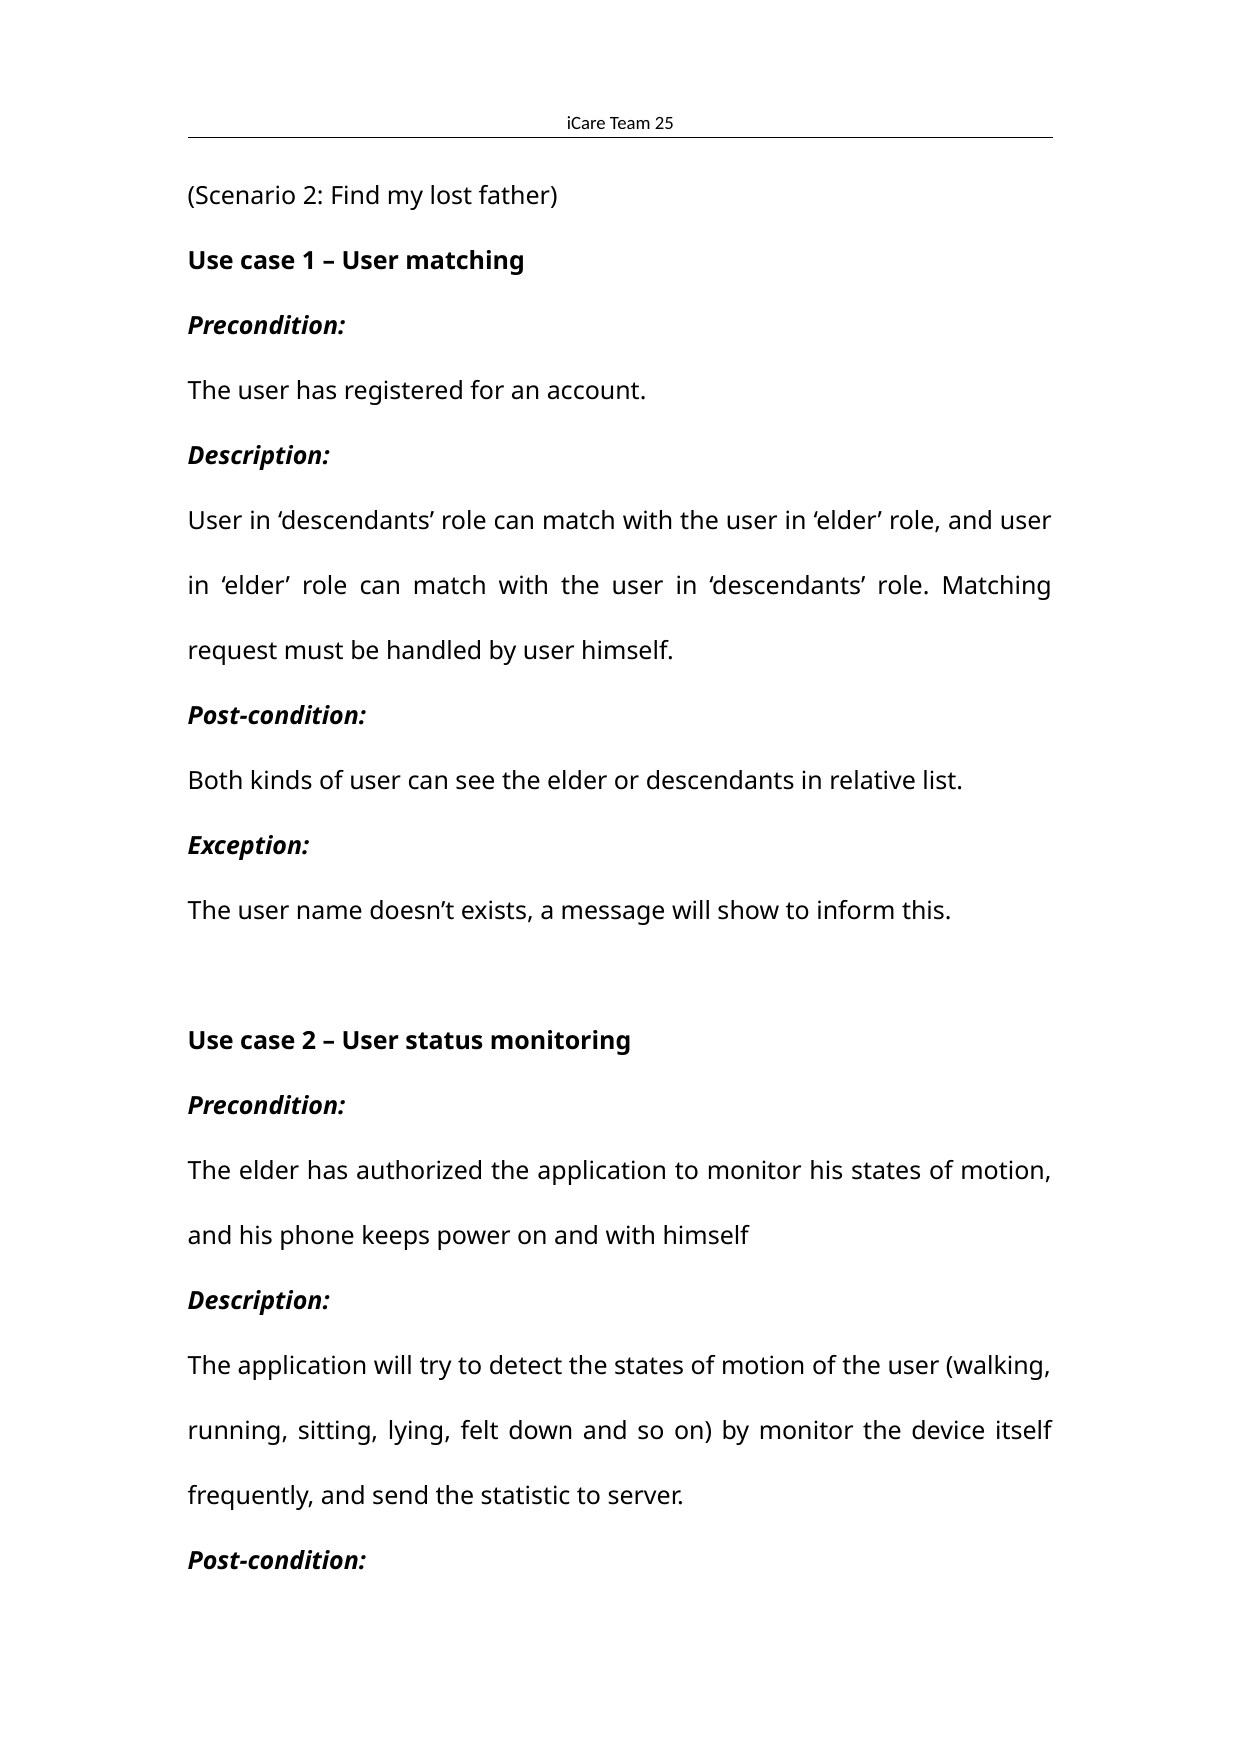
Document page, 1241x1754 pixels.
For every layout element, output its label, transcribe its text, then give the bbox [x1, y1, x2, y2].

text The user has registered for an account. [187, 357, 1053, 422]
text User in ‘descendants’ role can match with the user in ‘elder’ role, and user in ‘elder’ role can match with the user in ‘descendants’ role. Matching request must be handled by user himself. [187, 487, 1053, 682]
text Both kinds of user can see the elder or descendants in relative list. [187, 747, 1053, 812]
text The application will try to detect the states of motion of the user (walking, running, sitting, lying, felt down and so on) by monitor the device itself frequently, and send the statistic to server. [187, 1332, 1053, 1527]
text Use case 1 – User matching [187, 227, 1053, 292]
text Post-condition: [187, 682, 1053, 747]
text Description: [187, 422, 1053, 487]
text Post-condition: [187, 1527, 1053, 1592]
text Precondition: [187, 292, 1053, 357]
text Exception: [187, 812, 1053, 877]
text The user name doesn’t exists, a message will show to inform this. [187, 877, 1053, 942]
text Precondition: [187, 1072, 1053, 1137]
text (Scenario 2: Find my lost father) [187, 162, 1053, 227]
text Use case 2 – User status monitoring [187, 1007, 1053, 1072]
text Description: [187, 1267, 1053, 1332]
text The elder has authorized the application to monitor his states of motion, and his phone keeps power on and with himself [187, 1137, 1053, 1267]
